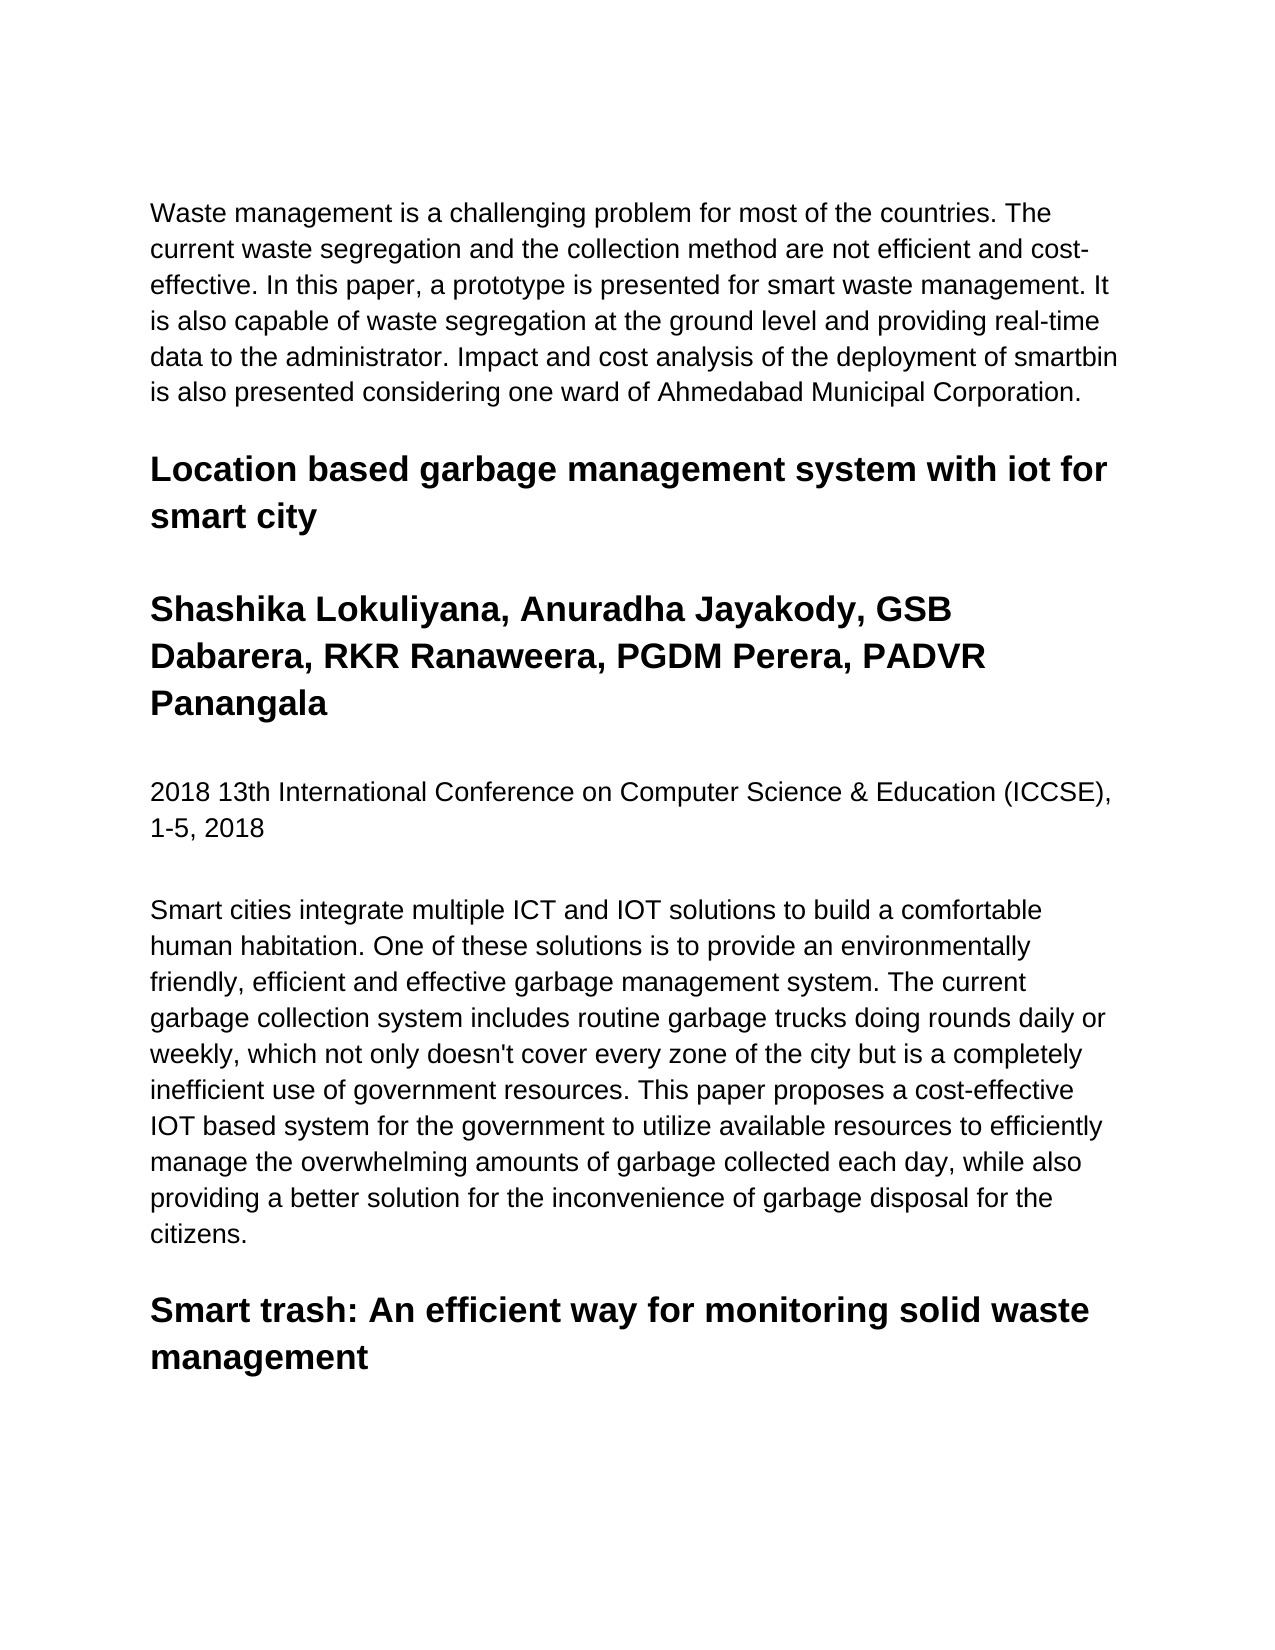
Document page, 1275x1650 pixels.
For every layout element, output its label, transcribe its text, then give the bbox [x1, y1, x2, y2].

text 2018 13th International Conference on Computer Science & Education (ICCSE), 1-5, 2018 [150, 776, 1125, 843]
text Smart trash: An efficient way for monitoring solid waste management [150, 1290, 1125, 1377]
text Waste management is a challenging problem for most of the countries. The current waste segregation and the collection method are not efficient and cost-effective. In this paper, a prototype is presented for smart waste management. It is also capable of waste segregation at the ground level and providing real-time data to the administrator. Impact and cost analysis of the deployment of smartbin is also presented considering one ward of Ahmedabad Municipal Corporation. [150, 197, 1125, 408]
text Smart cities integrate multiple ICT and IOT solutions to build a comfortable human habitation. One of these solutions is to provide an environmentally friendly, efficient and effective garbage management system. The current garbage collection system includes routine garbage trucks doing rounds daily or weekly, which not only doesn't cover every zone of the city but is a completely inefficient use of government resources. This paper proposes a cost-effective IOT based system for the government to utilize available resources to efficiently manage the overwhelming amounts of garbage collected each day, while also providing a better solution for the inconvenience of garbage disposal for the citizens. [150, 894, 1125, 1249]
text Location based garbage management system with iot for smart city [150, 448, 1125, 536]
text Shashika Lokuliyana, Anuradha Jayakody, GSB Dabarera, RKR Ranaweera, PGDM Perera, PADVR Panangala [150, 589, 1125, 723]
